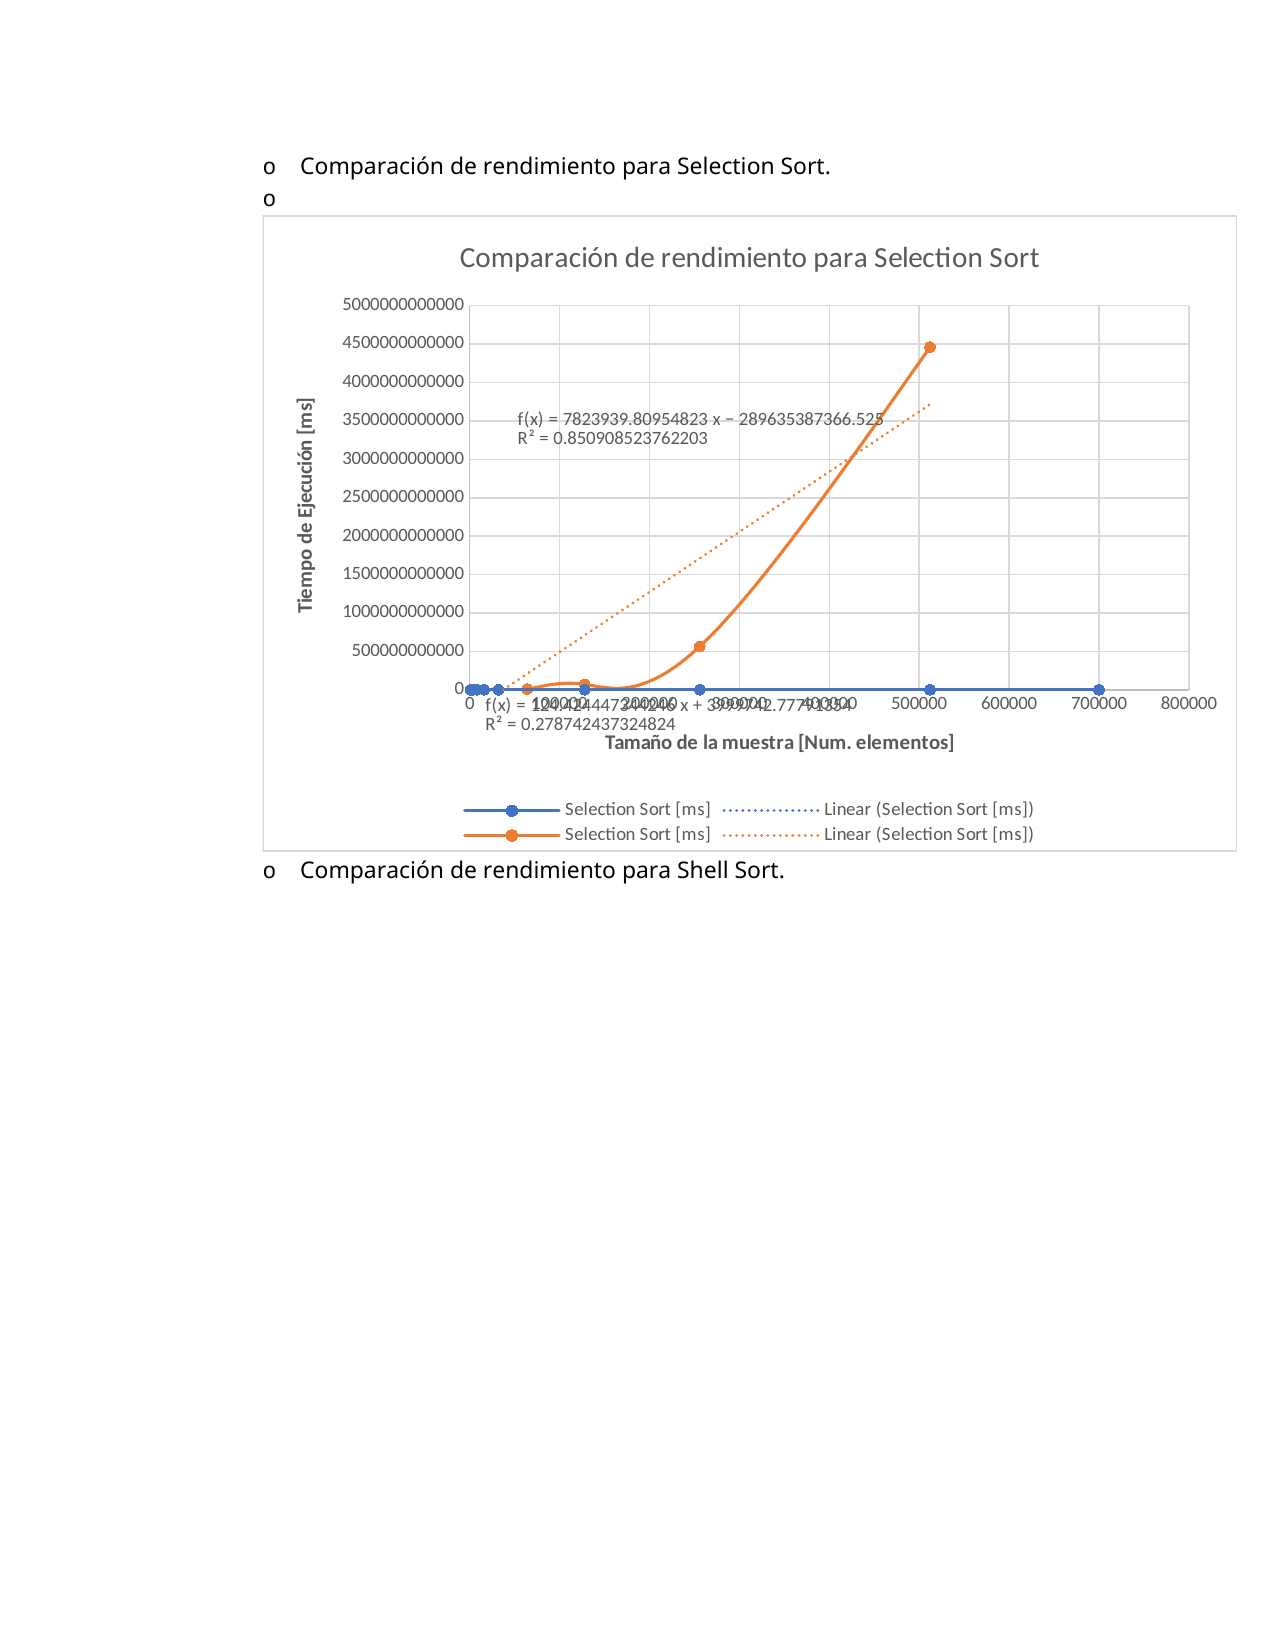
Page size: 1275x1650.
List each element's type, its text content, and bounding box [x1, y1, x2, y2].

list Comparación de rendimiento para Selection Sort. [262, 150, 1125, 181]
list Comparación de rendimiento para Shell Sort. [262, 854, 1125, 885]
